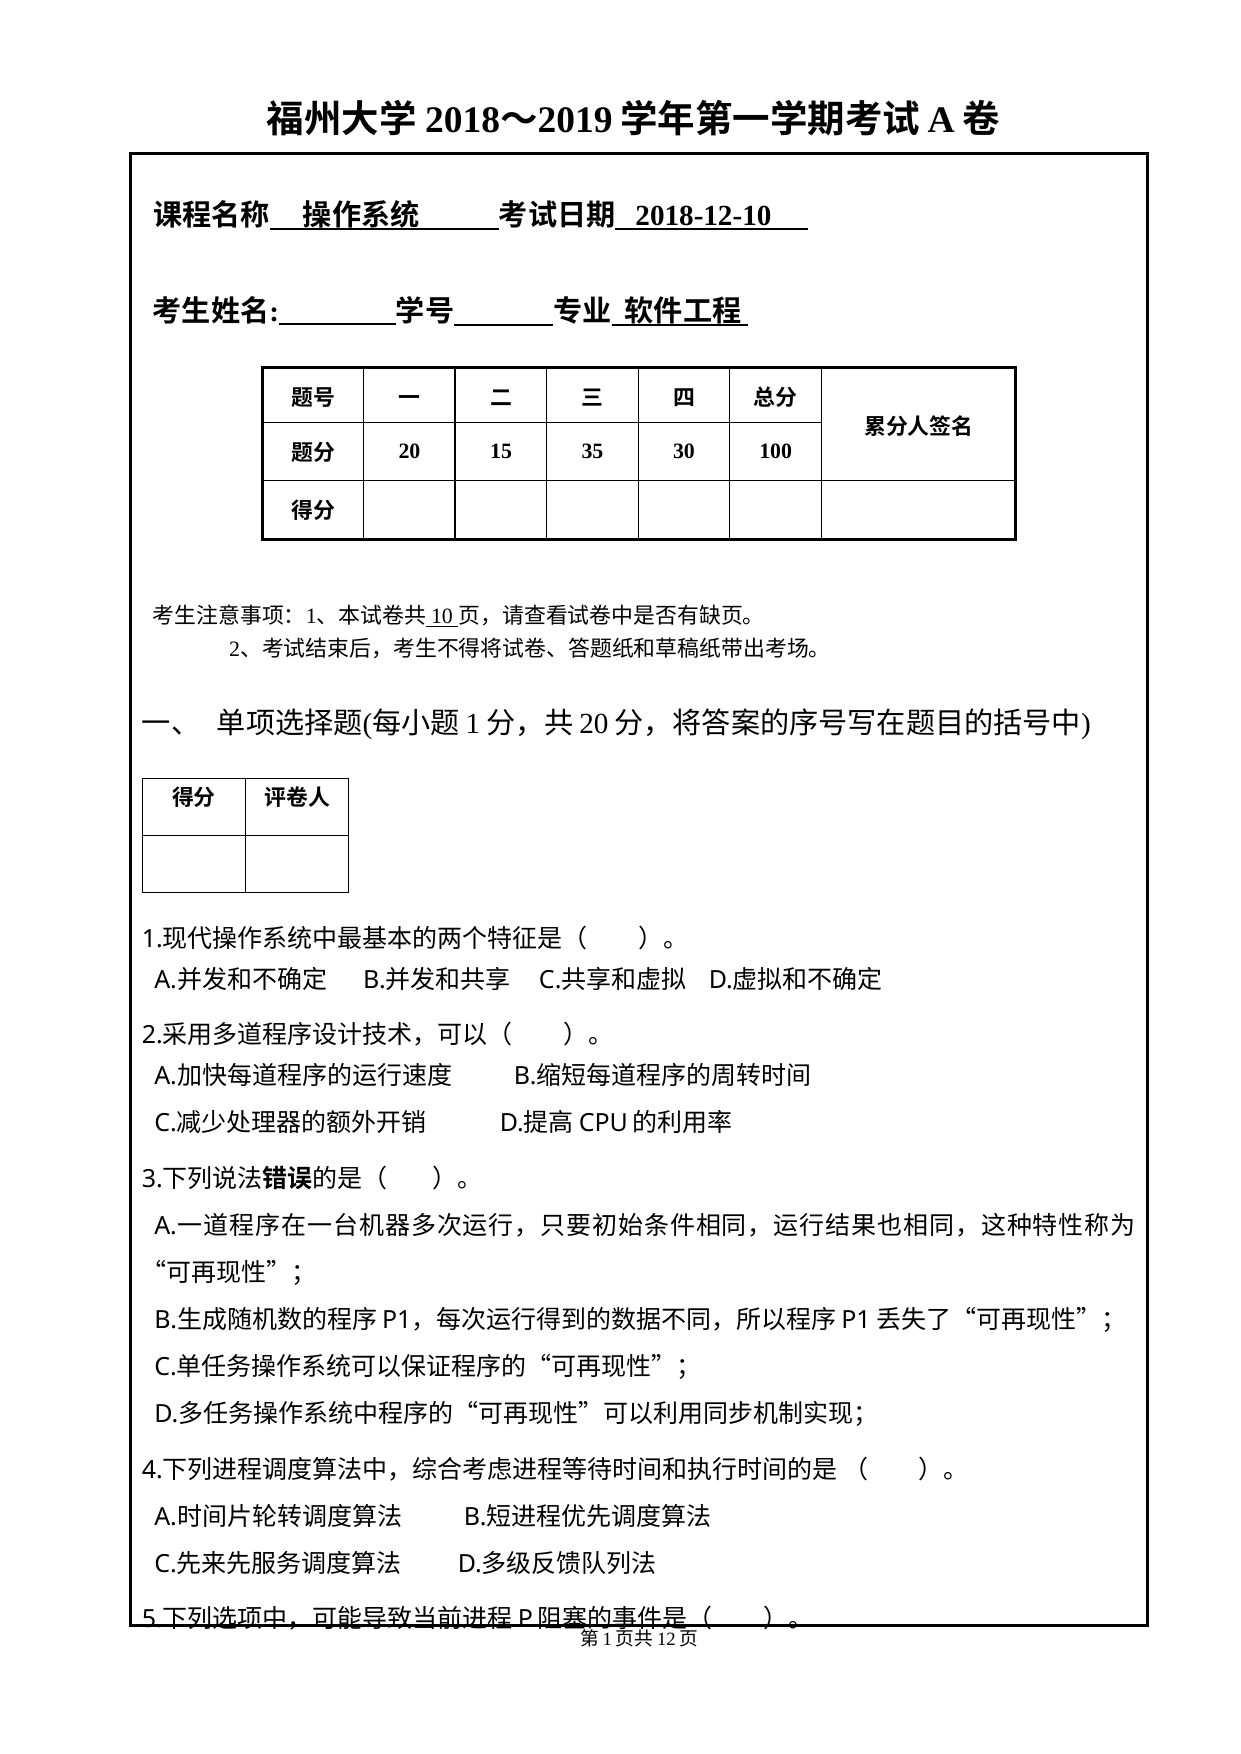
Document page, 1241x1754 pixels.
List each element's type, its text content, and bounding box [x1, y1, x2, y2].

table_header 课程名称 操作系统 考试日期 2018-12-10 考生姓名: 学号 专业 软件工程 考生注意事项：1、本试卷共 10 页，请查看试卷中是否有缺页。 2、考试结束后，考生不得将试卷、答题纸和草稿纸带出考场。 单项选择题(每小题1分，共20分，将答案的序号写在题目的括号中) 1.现代操作系统中最基本的两个特征是（ ）。 A.并发和不确定 B.并发和共享 C.共享和虚拟 D.虚拟和不确定 2.采用多道程序设计技术，可以（ ）。 A.加快每道程序的运行速度 B.缩短每道程序的周转时间 C.减少处理器的额外开销 D.提高CPU的利用率 3.下列说法错误的是（ ）。 A.一道程序在一台机器多次运行，只要初始条件相同，运行结果也相同，这种特性称为“可再现性”； B.生成随机数的程序P1，每次运行得到的数据不同，所以程序P1丢失了“可再现性”； C.单任务操作系统可以保证程序的“可再现性”； D.多任务操作系统中程序的“可再现性”可以利用同步机制实现； 4.下列进程调度算法中，综合考虑进程等待时间和执行时间的是 （ ）。 A.时间片轮转调度算法 B.短进程优先调度算法 C.先来先服务调度算法 D.多级反馈队列法 5.下列选项中，可能导致当前进程P阻塞的事件是（ ）。 Ⅰ.进程P申请临界资源 Ⅱ.进程P从磁盘读取数据 Ⅲ.系统将CPU分配给高优先权的进程 A.仅Ⅰ B.仅Ⅱ C.仅Ⅰ、Ⅱ D.Ⅰ、Ⅱ和Ⅲ [132, 155, 1146, 1623]
